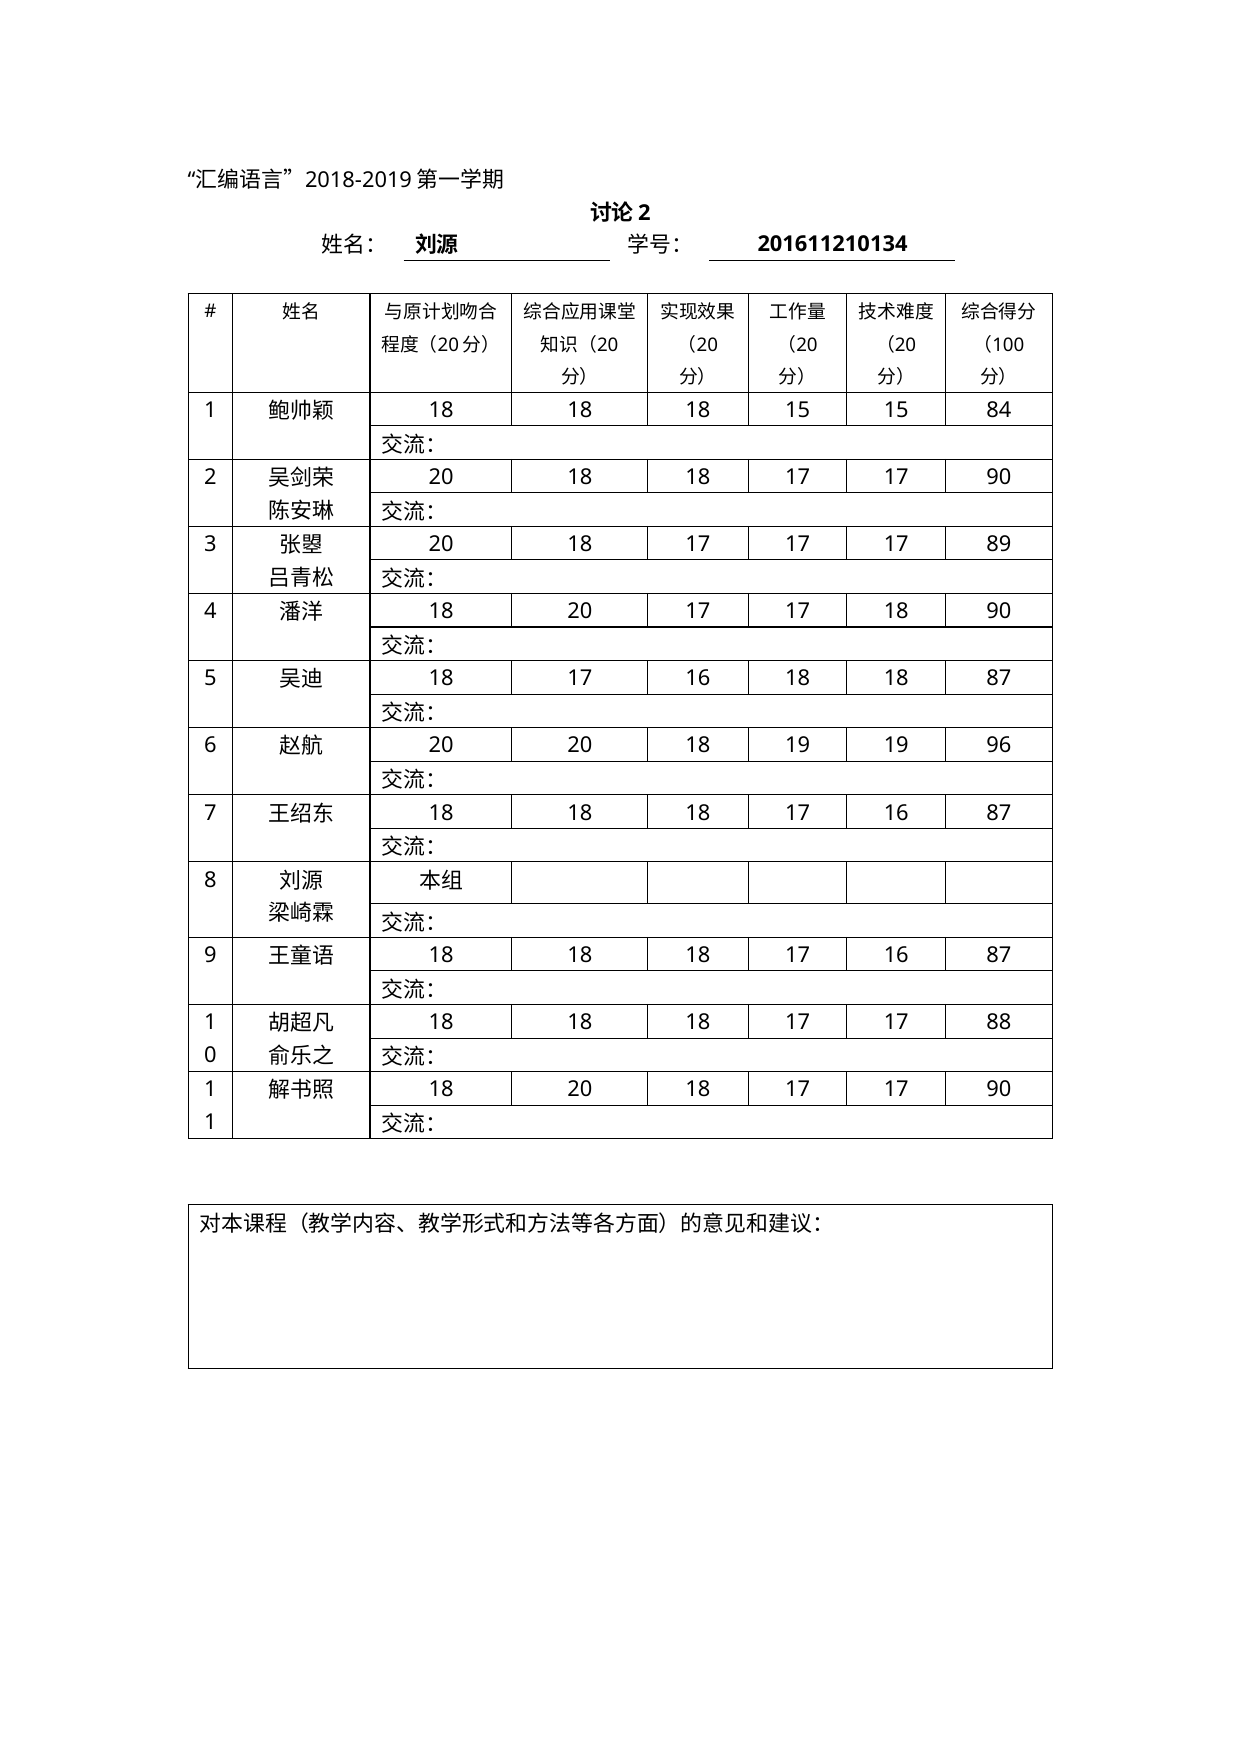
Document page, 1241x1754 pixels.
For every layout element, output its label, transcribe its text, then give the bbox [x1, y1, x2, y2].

table_cell 18 [847, 594, 945, 626]
table_cell 交流： [371, 628, 1052, 660]
table_cell 18 [648, 938, 748, 970]
table_cell 17 [847, 1005, 945, 1037]
table_header 对本课程（教学内容、教学形式和方法等各方面）的意见和建议： [189, 1205, 1052, 1368]
table_cell 17 [847, 1072, 945, 1104]
table_cell 吴迪 [233, 661, 369, 727]
table_cell 17 [749, 460, 846, 492]
table_cell 15 [847, 393, 945, 425]
table_cell 3 [189, 527, 232, 593]
table_cell 4 [189, 594, 232, 660]
table_cell 解书照 [233, 1072, 369, 1138]
table_header 工作量 （20分） [749, 294, 846, 392]
table_header 综合得分 （100分） [946, 294, 1052, 392]
table_cell 1 [189, 393, 232, 459]
table_cell 89 [946, 527, 1052, 559]
table_cell 88 [946, 1005, 1052, 1037]
table_cell 胡超凡 俞乐之 [233, 1005, 369, 1071]
table_cell 交流： [371, 560, 1052, 593]
table_cell 90 [946, 1072, 1052, 1104]
table_header 与原计划吻合程度（20分） [371, 294, 511, 392]
text 讨论2 [187, 194, 1053, 227]
table_cell 交流： [371, 426, 1052, 459]
table_cell 17 [749, 1005, 846, 1037]
table_header 技术难度（20分） [847, 294, 945, 392]
table_cell 18 [648, 795, 748, 828]
table_cell 王绍东 [233, 795, 369, 861]
table_cell 5 [189, 661, 232, 727]
table_cell 张曌 吕青松 [233, 527, 369, 593]
table_cell 18 [648, 728, 748, 761]
table_cell 87 [946, 661, 1052, 693]
table_cell 7 [189, 795, 232, 861]
table_cell 18 [512, 393, 647, 425]
table_cell 交流： [371, 971, 1052, 1004]
table_cell 19 [847, 728, 945, 761]
table_cell 吴剑荣 陈安琳 [233, 460, 369, 526]
table_cell 交流： [371, 829, 1052, 861]
table_cell 潘洋 [233, 594, 369, 660]
table_cell 17 [749, 1072, 846, 1104]
table_header 刘源 [404, 227, 610, 259]
table_cell 15 [749, 393, 846, 425]
table_cell 20 [512, 728, 647, 761]
table_cell 20 [512, 594, 647, 626]
table_cell [512, 862, 647, 903]
table_cell 17 [749, 594, 846, 626]
table_cell 96 [946, 728, 1052, 761]
table_cell 交流： [371, 904, 1052, 937]
table_cell 18 [749, 661, 846, 693]
table_cell 17 [847, 460, 945, 492]
table_header # [189, 294, 232, 392]
table_cell 18 [847, 661, 945, 693]
table_header 姓名： [305, 227, 403, 259]
table_cell 11 [189, 1072, 232, 1138]
table_cell 18 [371, 795, 511, 828]
table_cell 18 [512, 938, 647, 970]
table_cell 20 [371, 460, 511, 492]
table_cell 18 [371, 1005, 511, 1037]
table_cell 6 [189, 728, 232, 794]
table_cell 17 [749, 527, 846, 559]
table_cell 18 [512, 1005, 647, 1037]
table_cell 交流： [371, 493, 1052, 526]
table_cell 19 [749, 728, 846, 761]
table_cell 交流： [371, 695, 1052, 727]
table_cell 交流： [371, 1106, 1052, 1138]
table_header 姓名 [233, 294, 369, 392]
table_cell 18 [648, 393, 748, 425]
table_cell 18 [648, 1005, 748, 1037]
table_cell 18 [648, 460, 748, 492]
table_cell 18 [371, 594, 511, 626]
table_cell 9 [189, 938, 232, 1004]
table_header 实现效果 （20分） [648, 294, 748, 392]
table_cell 18 [371, 393, 511, 425]
table_cell 10 [189, 1005, 232, 1071]
table_cell 90 [946, 460, 1052, 492]
table_cell 8 [189, 862, 232, 937]
table_cell 17 [749, 795, 846, 828]
table_cell 17 [512, 661, 647, 693]
table_cell 17 [648, 594, 748, 626]
table_cell 18 [371, 938, 511, 970]
table_cell 20 [512, 1072, 647, 1104]
table_cell 16 [847, 795, 945, 828]
table_cell 18 [648, 1072, 748, 1104]
table_cell 17 [847, 527, 945, 559]
table_cell [749, 862, 846, 903]
table_cell 20 [371, 728, 511, 761]
text “汇编语言”2018-2019第一学期 [187, 162, 1053, 194]
table_cell 16 [847, 938, 945, 970]
table_cell 18 [371, 661, 511, 693]
table_cell 17 [749, 938, 846, 970]
table_cell 赵航 [233, 728, 369, 794]
table_cell 18 [512, 527, 647, 559]
table_cell [847, 862, 945, 903]
table_cell 2 [189, 460, 232, 526]
table_cell 18 [512, 795, 647, 828]
table_cell [946, 862, 1052, 903]
table_cell 鲍帅颖 [233, 393, 369, 459]
table_cell 18 [512, 460, 647, 492]
table_cell 17 [648, 527, 748, 559]
table_header 综合应用课堂知识（20分） [512, 294, 647, 392]
table_header 学号： [610, 227, 709, 259]
table_cell 90 [946, 594, 1052, 626]
table_cell 刘源 梁崎霖 [233, 862, 369, 937]
table_header 201611210134 [709, 227, 955, 259]
table_cell 84 [946, 393, 1052, 425]
table_cell 16 [648, 661, 748, 693]
table_cell 20 [371, 527, 511, 559]
table_cell 王童语 [233, 938, 369, 1004]
table_cell 交流： [371, 762, 1052, 794]
table_cell 本组 [371, 862, 511, 903]
table_cell 87 [946, 938, 1052, 970]
table_cell [648, 862, 748, 903]
table_cell 交流： [371, 1039, 1052, 1071]
table_cell 18 [371, 1072, 511, 1104]
table_cell 87 [946, 795, 1052, 828]
